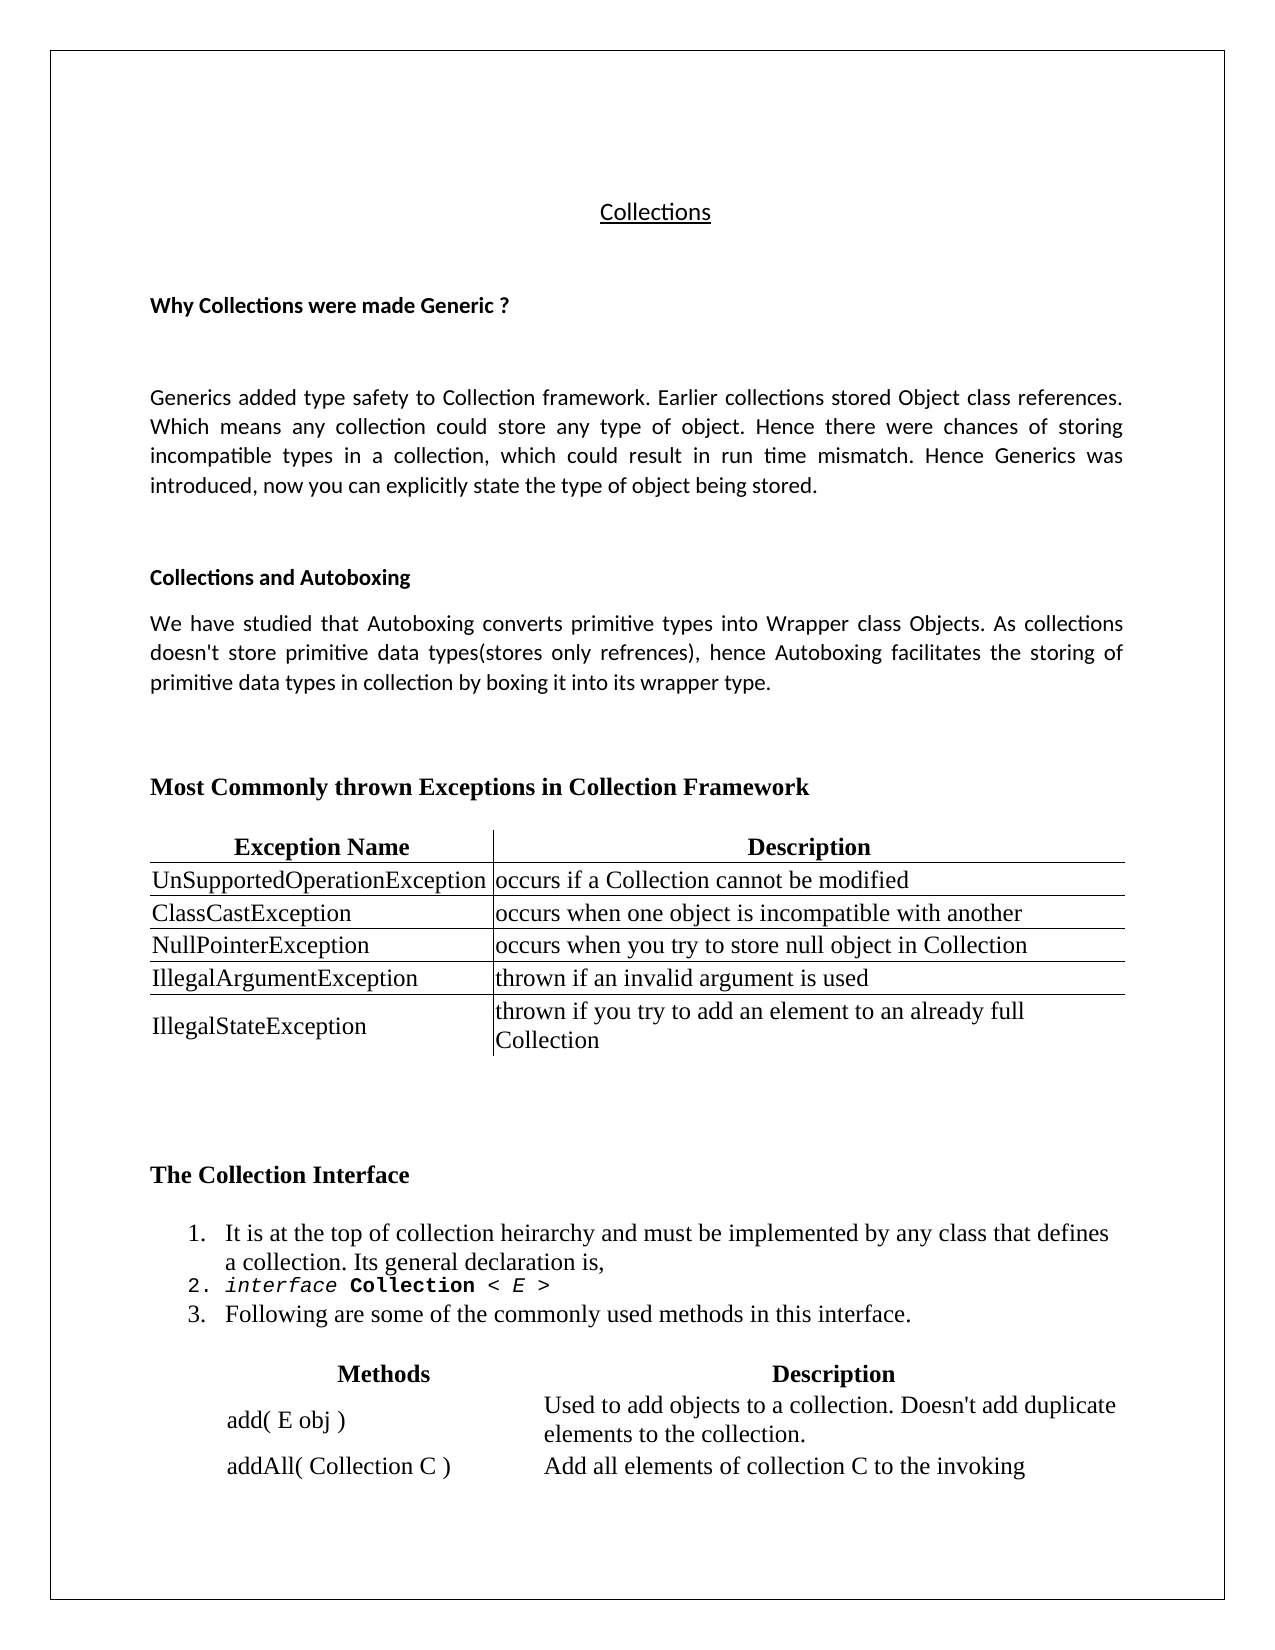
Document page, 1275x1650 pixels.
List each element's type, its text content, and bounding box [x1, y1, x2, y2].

table_header Methods [225, 1357, 542, 1389]
text Most Commonly thrown Exceptions in Collection Framework [150, 772, 1125, 801]
text We have studied that Autoboxing converts primitive types into Wrapper class Objects. As collections doesn't store primitive data types(stores only refrences), hence Autoboxing facilitates the storing of primitive data types in collection by boxing it into its wrapper type. [150, 609, 1125, 696]
table_cell thrown if you try to add an element to an already full Collection [494, 995, 1125, 1056]
text Collections and Autoboxing [150, 563, 1125, 591]
table_cell IllegalStateException [150, 995, 493, 1056]
text Generics added type safety to Collection framework. Earlier collections stored Object class references. Which means any collection could store any type of object. Hence there were chances of storing incompatible types in a collection, which could result in run time mismatch. Hence Generics was introduced, now you can explicitly state the type of object being stored. [150, 383, 1125, 499]
table_cell Used to add objects to a collection. Doesn't add duplicate elements to the collection. [542, 1389, 1125, 1449]
text Why Collections were made Generic ? [150, 291, 1125, 319]
table_cell IllegalArgumentException [150, 962, 493, 994]
table_cell UnSupportedOperationException [150, 863, 493, 895]
table_cell NullPointerException [150, 929, 493, 961]
list interface Collection < E > [187, 1276, 1125, 1299]
table_cell occurs when one object is incompatible with another [494, 896, 1125, 928]
list Following are some of the commonly used methods in this interface. [187, 1299, 1125, 1328]
table_header Description [494, 830, 1125, 862]
text The Collection Interface [150, 1160, 1125, 1189]
list It is at the top of collection heirarchy and must be implemented by any class that defines a collection. Its general declaration is, [187, 1218, 1125, 1276]
table_cell occurs when you try to store null object in Collection [494, 929, 1125, 961]
table_cell thrown if an invalid argument is used [494, 962, 1125, 994]
text Collections [150, 196, 1125, 227]
table_cell add( E obj ) [225, 1389, 542, 1449]
table_cell Add all elements of collection C to the invoking collection [542, 1450, 1125, 1481]
table_cell occurs if a Collection cannot be modified [494, 863, 1125, 895]
table_cell ClassCastException [150, 896, 493, 928]
table_cell addAll( Collection C ) [225, 1450, 542, 1481]
table_header Description [542, 1357, 1125, 1389]
table_header Exception Name [150, 830, 493, 862]
